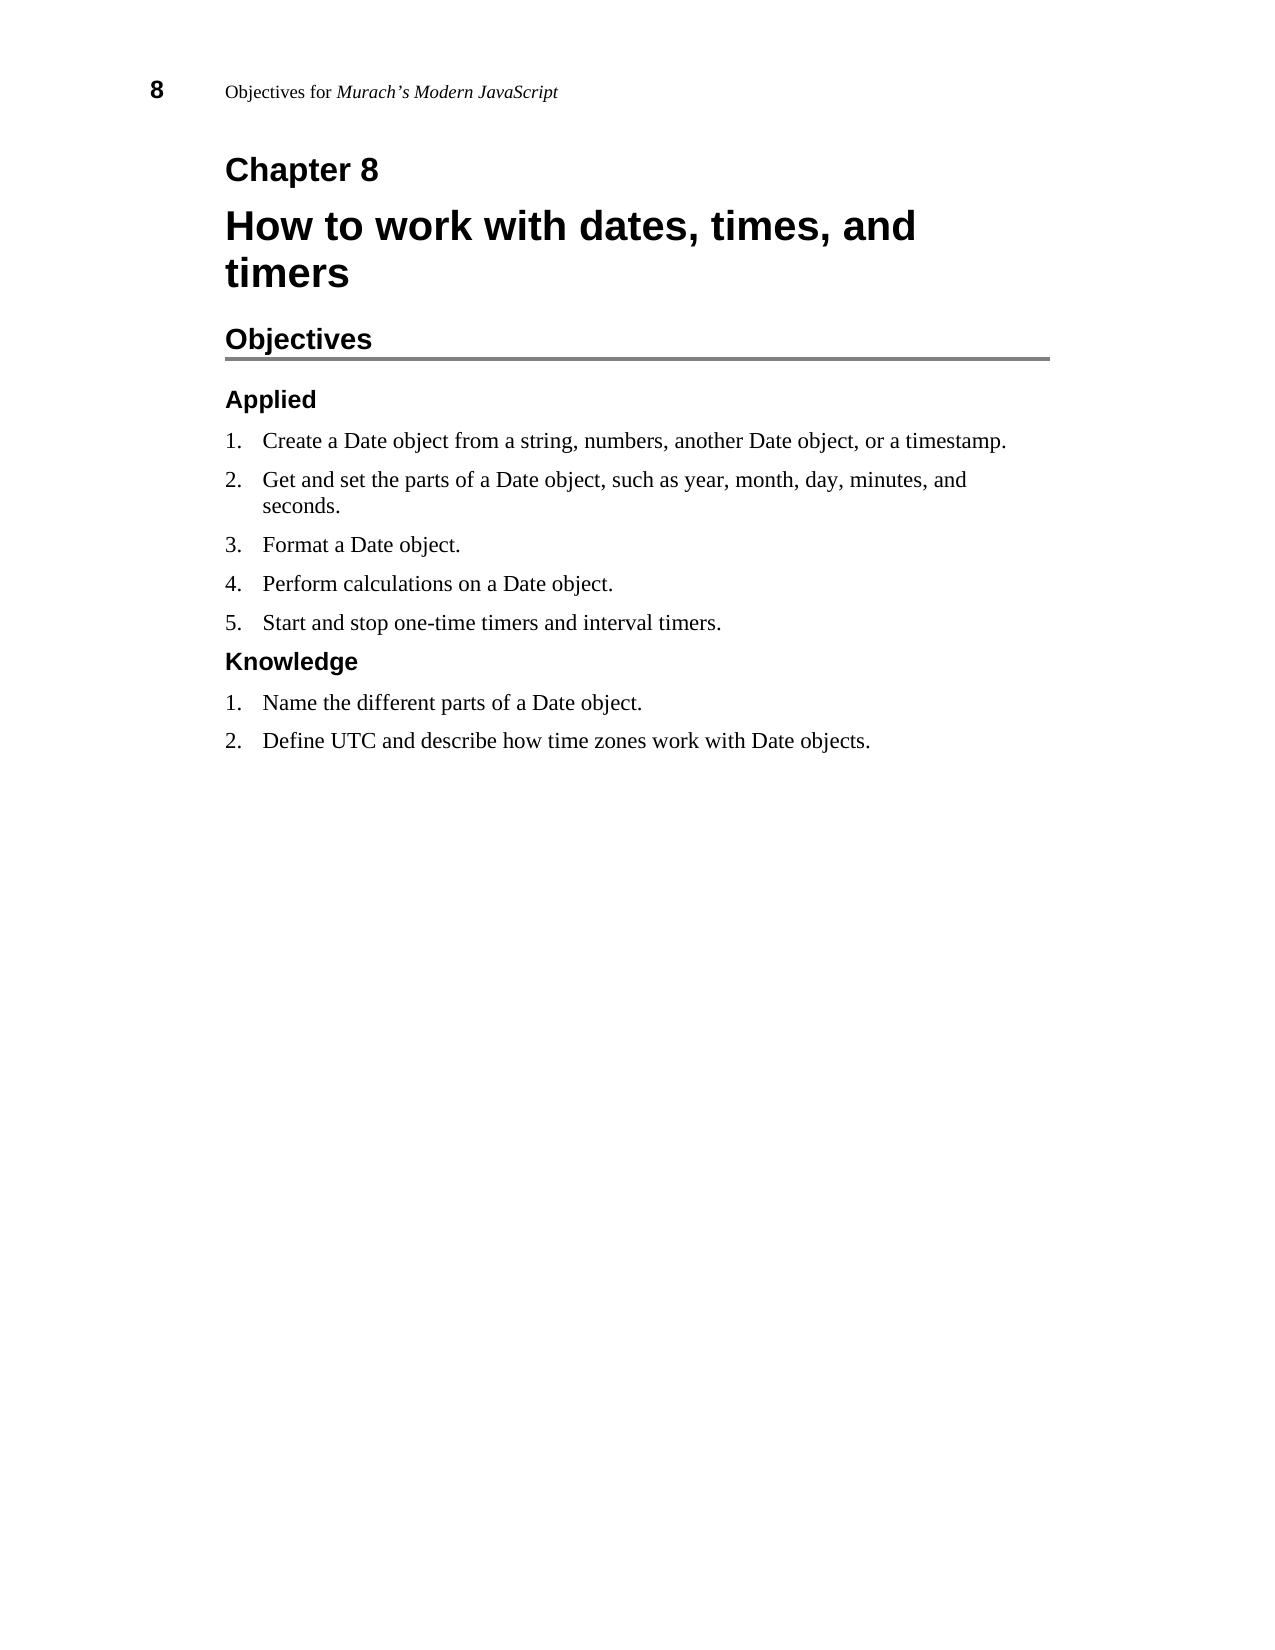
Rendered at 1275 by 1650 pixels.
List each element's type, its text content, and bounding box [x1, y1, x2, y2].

list Name the different parts of a Date object. [225, 689, 1050, 715]
subtitle Knowledge [225, 647, 900, 676]
text Chapter 8 [225, 150, 1050, 188]
list Define UTC and describe how time zones work with Date objects. [225, 727, 1050, 754]
list Start and stop one-time timers and interval timers. [225, 608, 1050, 635]
list Get and set the parts of a Date object, such as year, month, day, minutes, and seconds. [225, 466, 1050, 518]
list Create a Date object from a string, numbers, another Date object, or a timestamp. [225, 427, 1050, 453]
subtitle Objectives [225, 322, 1050, 357]
subtitle Applied [225, 386, 900, 414]
list Perform calculations on a Date object. [225, 570, 1050, 596]
list Format a Date object. [225, 531, 1050, 557]
title How to work with dates, times, and timers [225, 201, 1050, 297]
